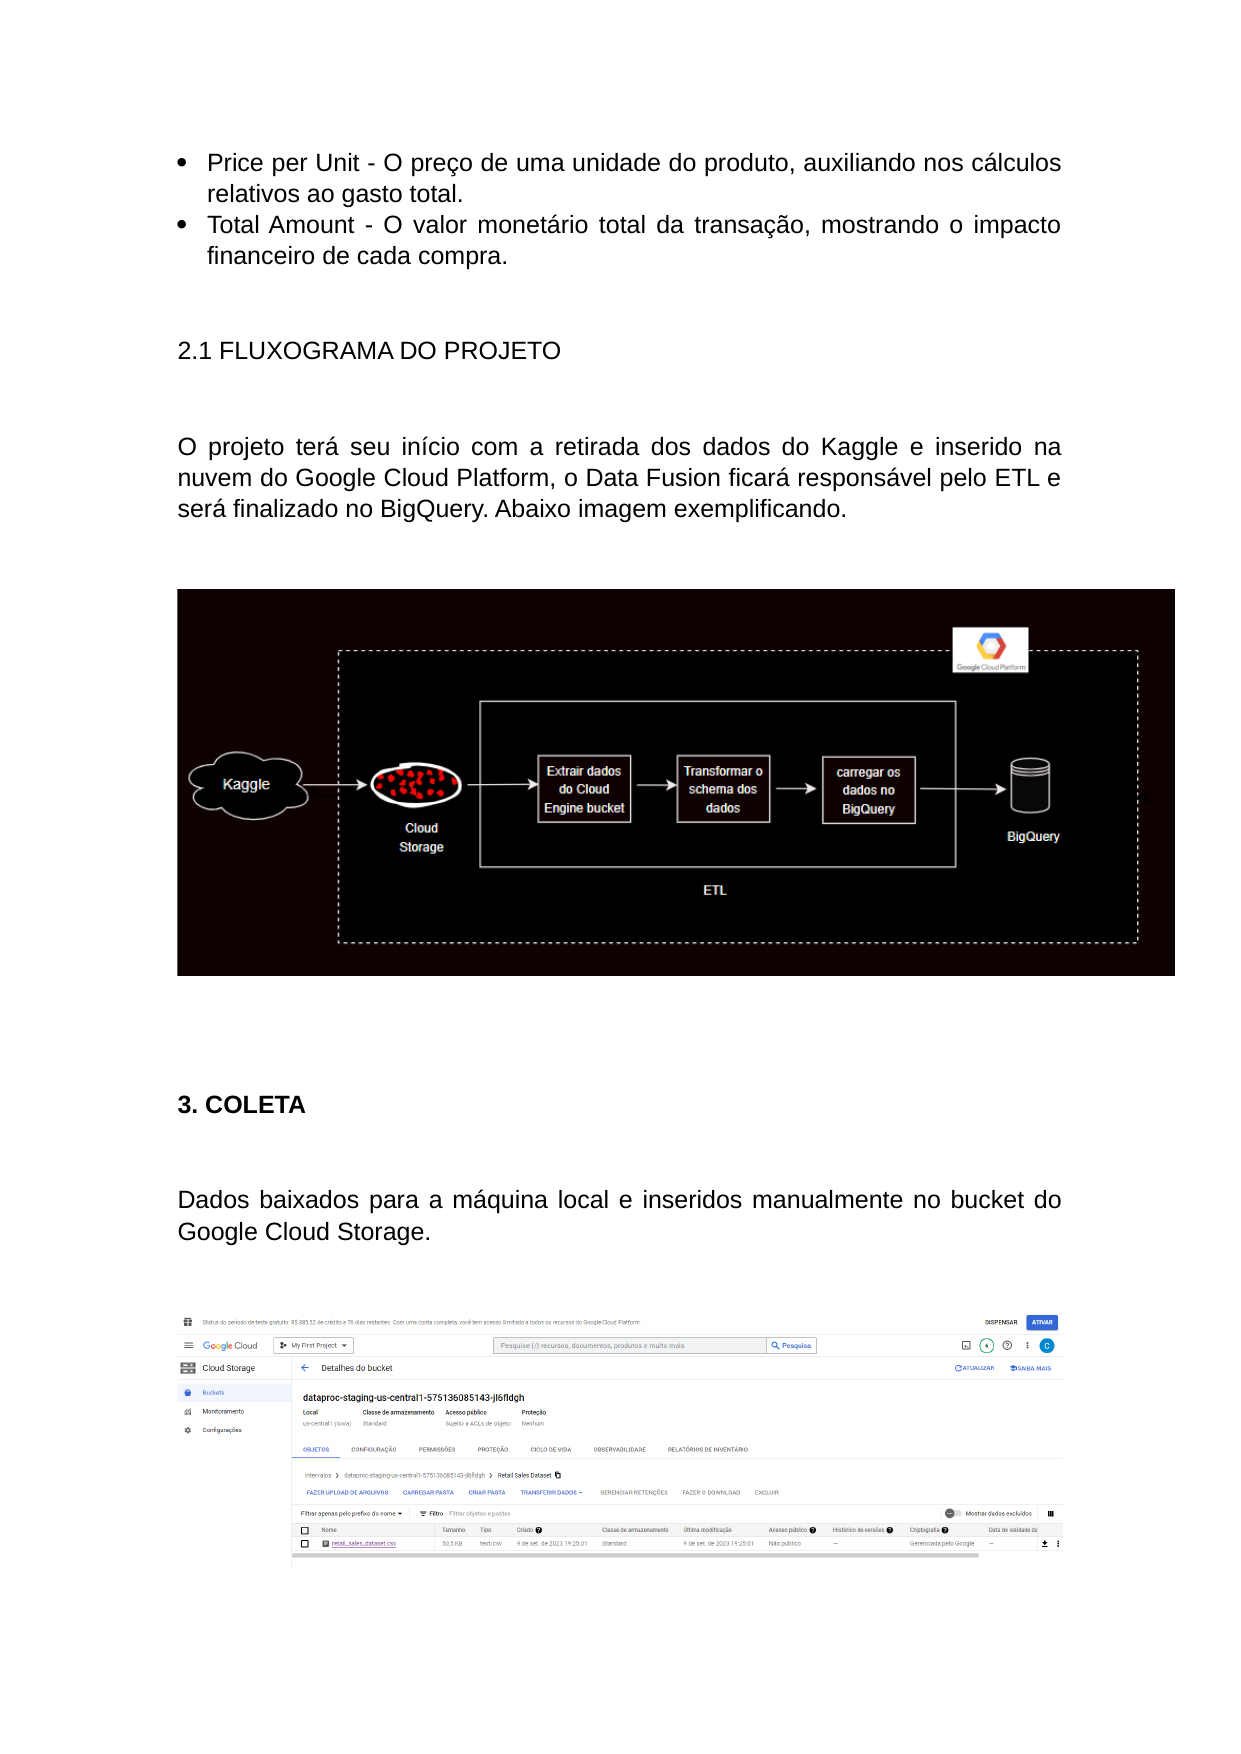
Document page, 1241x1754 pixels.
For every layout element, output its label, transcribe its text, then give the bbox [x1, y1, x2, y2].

picture [177, 1312, 1063, 1569]
text 2.1 FLUXOGRAMA DO PROJETO [177, 336, 1063, 365]
list Price per Unit - O preço de uma unidade do produto, auxiliando nos cálculos relativos ao gasto total. [177, 148, 1063, 207]
text Dados baixados para a máquina local e inseridos manualmente no bucket do Google Cloud Storage. [177, 1186, 1063, 1245]
list Total Amount - O valor monetário total da transação, mostrando o impacto financeiro de cada compra. [177, 210, 1063, 270]
text O projeto terá seu início com a retirada dos dados do Kaggle e inserido na nuvem do Google Cloud Platform, o Data Fusion ficará responsável pelo ETL e será finalizado no BigQuery. Abaixo imagem exemplificando. [177, 432, 1063, 523]
text 3. COLETA [177, 1090, 1063, 1119]
picture [177, 589, 1175, 976]
